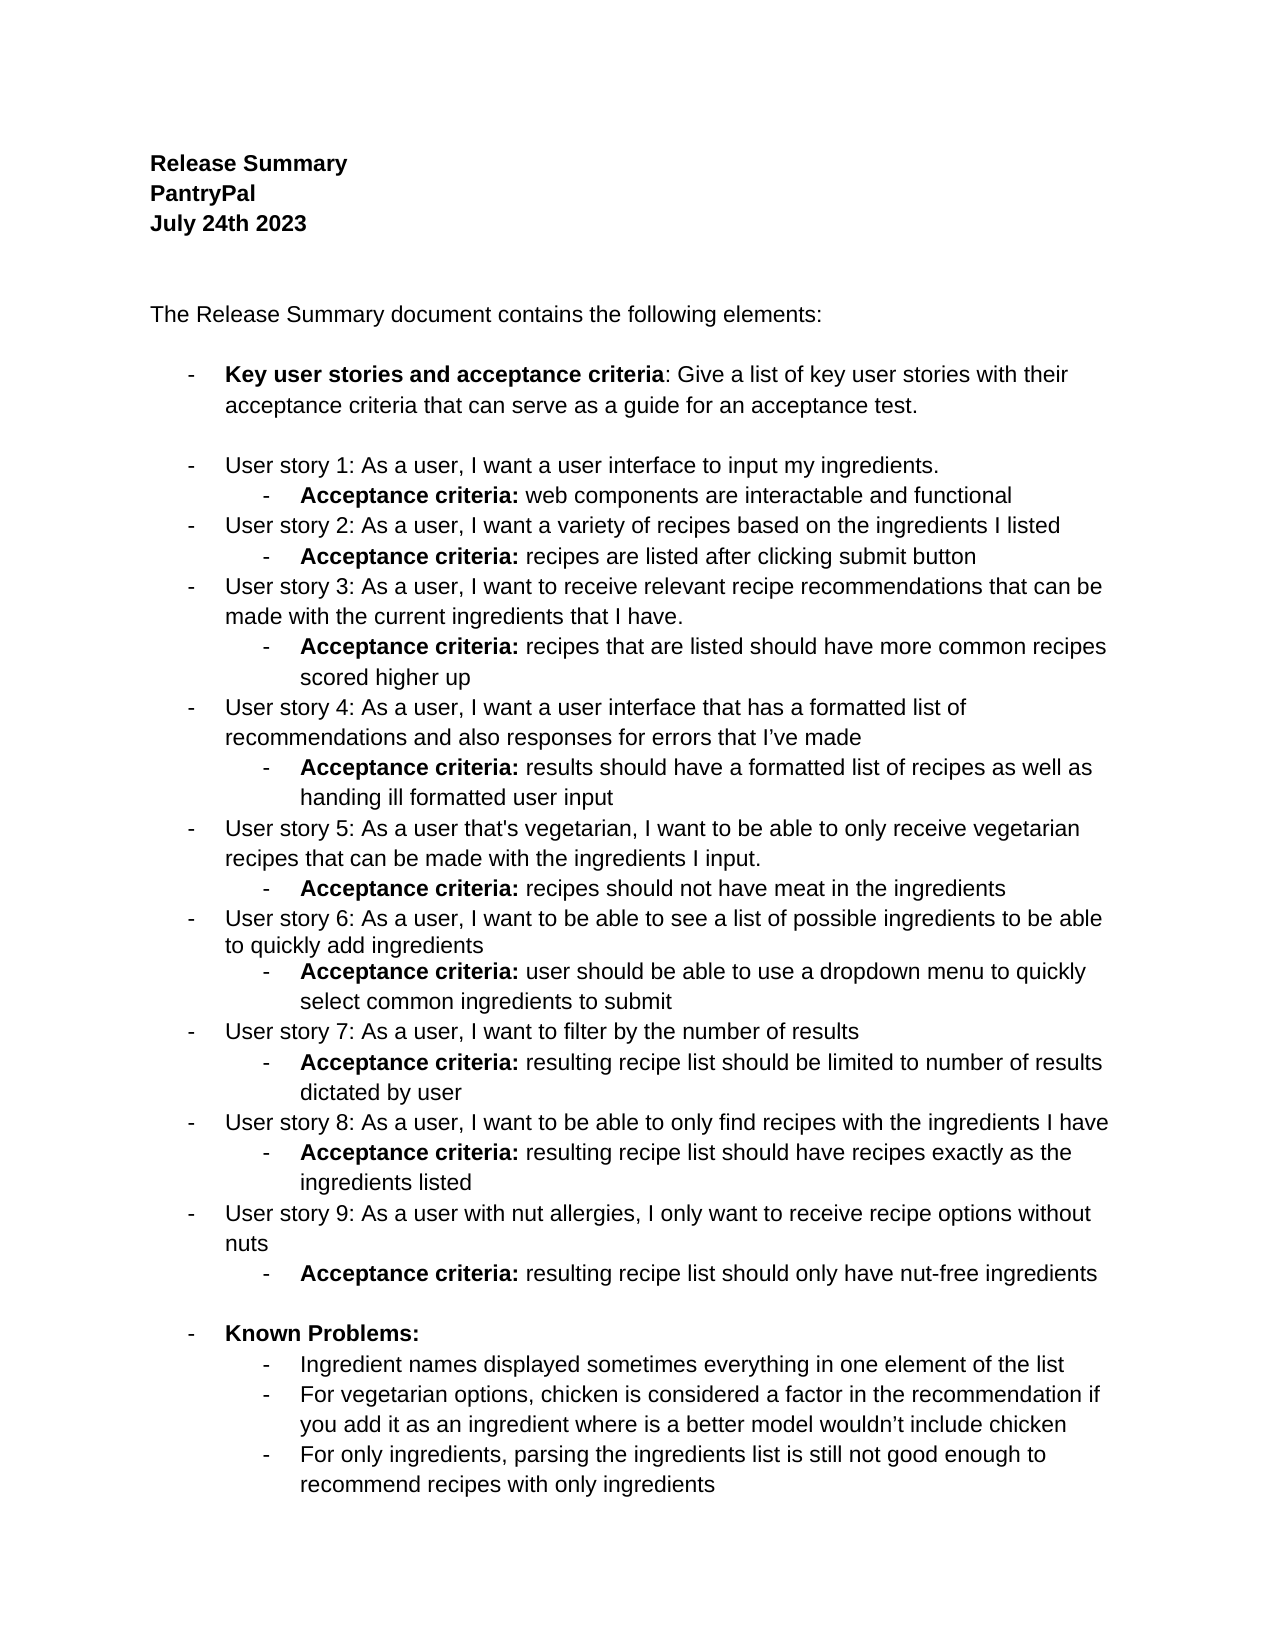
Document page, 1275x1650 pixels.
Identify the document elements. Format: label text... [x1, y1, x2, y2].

list User story 2: As a user, I want a variety of recipes based on the ingredients I listed [187, 512, 1125, 539]
text July 24th 2023 [150, 210, 1125, 237]
list Acceptance criteria: web components are interactable and functional [262, 482, 1125, 509]
list For only ingredients, parsing the ingredients list is still not good enough to recommend recipes with only ingredients [262, 1441, 1125, 1498]
list User story 8: As a user, I want to be able to only find recipes with the ingredients I have [187, 1109, 1125, 1135]
list User story 1: As a user, I want a user interface to input my ingredients. [187, 452, 1125, 478]
list Ingredient names displayed sometimes everything in one element of the list [262, 1351, 1125, 1377]
list Acceptance criteria: recipes that are listed should have more common recipes scored higher up [262, 633, 1125, 690]
list User story 6: As a user, I want to be able to see a list of possible ingredients to be able to quickly add ingredients [187, 905, 1125, 958]
list Key user stories and acceptance criteria: Give a list of key user stories with their acceptance criteria that can serve as a guide for an acceptance test. [187, 361, 1125, 418]
list Acceptance criteria: user should be able to use a dropdown menu to quickly select common ingredients to submit [262, 958, 1125, 1014]
list User story 9: As a user with nut allergies, I only want to receive recipe options without nuts [187, 1199, 1125, 1256]
list User story 5: As a user that's vegetarian, I want to be able to only receive vegetarian recipes that can be made with the ingredients I input. [187, 814, 1125, 871]
text Release Summary [150, 150, 1125, 176]
list Acceptance criteria: results should have a formatted list of recipes as well as handing ill formatted user input [262, 754, 1125, 811]
text The Release Summary document contains the following elements: [150, 301, 1125, 327]
list Known Problems: [187, 1320, 1125, 1347]
list User story 4: As a user, I want a user interface that has a formatted list of recommendations and also responses for errors that I’ve made [187, 694, 1125, 750]
list Acceptance criteria: resulting recipe list should be limited to number of results dictated by user [262, 1048, 1125, 1105]
list Acceptance criteria: resulting recipe list should only have nut-free ingredients [262, 1260, 1125, 1286]
list Acceptance criteria: recipes should not have meat in the ingredients [262, 875, 1125, 901]
list Acceptance criteria: recipes are listed after clicking submit button [262, 543, 1125, 569]
list For vegetarian options, chicken is considered a factor in the recommendation if you add it as an ingredient where is a better model wouldn’t include chicken [262, 1381, 1125, 1437]
text PantryPal [150, 180, 1125, 207]
list User story 3: As a user, I want to receive relevant recipe recommendations that can be made with the current ingredients that I have. [187, 573, 1125, 629]
list Acceptance criteria: resulting recipe list should have recipes exactly as the ingredients listed [262, 1139, 1125, 1196]
list User story 7: As a user, I want to filter by the number of results [187, 1018, 1125, 1045]
